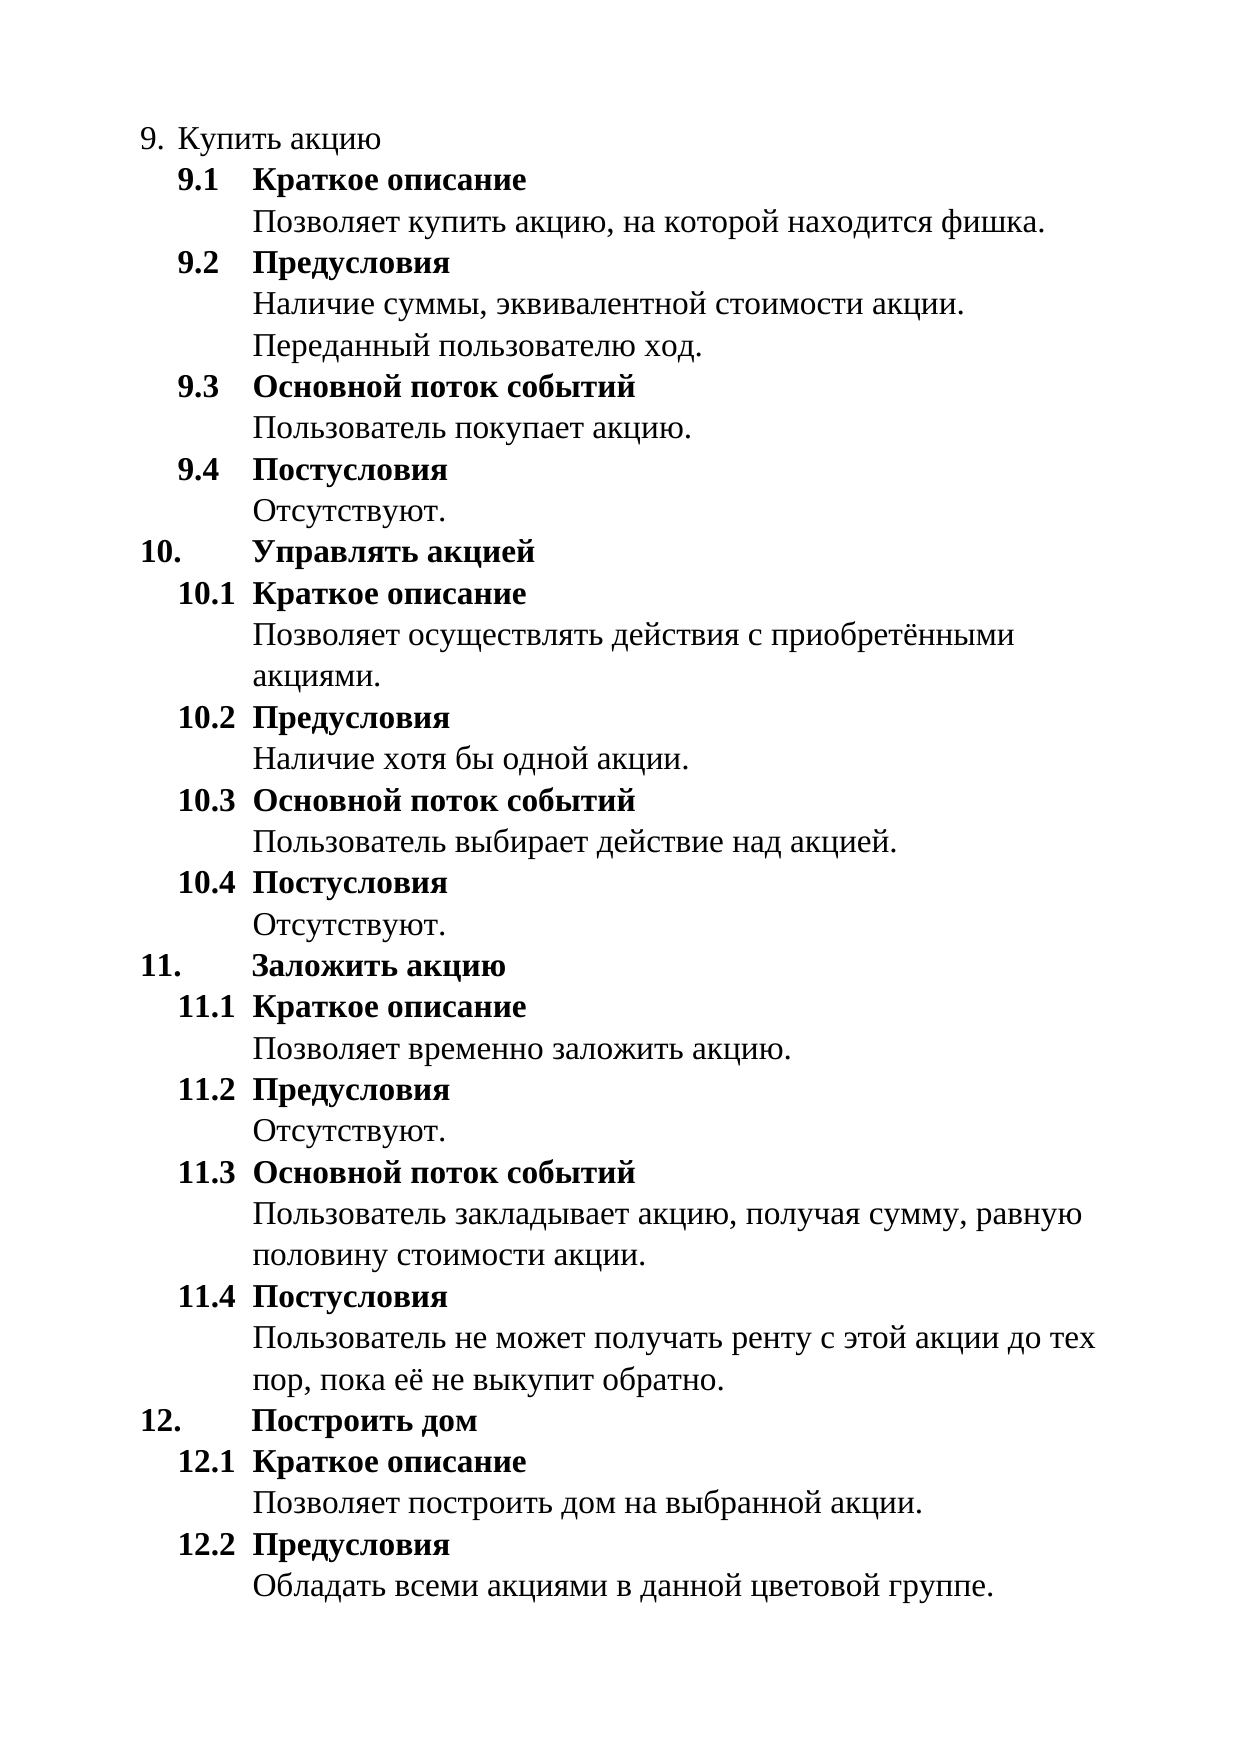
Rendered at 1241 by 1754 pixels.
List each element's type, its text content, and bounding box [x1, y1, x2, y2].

list Построить дом [140, 1400, 1152, 1438]
list Пользователь покупает акцию. [252, 408, 1152, 446]
list Заложить акцию [140, 945, 1152, 983]
list Предусловия [177, 242, 1152, 281]
list Постусловия [177, 1276, 1152, 1314]
list Пользователь не может получать ренту с этой акции до тех пор, пока её не выкупит обратно. [252, 1317, 1152, 1397]
list Постусловия [177, 449, 1152, 487]
list Предусловия [177, 697, 1152, 735]
list Переданный пользователю ход. [252, 325, 1152, 363]
list Предусловия [177, 1069, 1152, 1108]
list Предусловия [177, 1524, 1152, 1562]
list Пользователь закладывает акцию, получая сумму, равную половину стоимости акции. [252, 1193, 1152, 1273]
list Позволяет купить акцию, на которой находится фишка. [252, 201, 1152, 239]
list Позволяет временно заложить акцию. [252, 1028, 1152, 1066]
list Краткое описание [177, 159, 1152, 198]
list Наличие суммы, эквивалентной стоимости акции. [252, 283, 1152, 322]
list Отсутствуют. [252, 1111, 1152, 1149]
list Основной поток событий [177, 366, 1152, 404]
list Краткое описание [177, 1441, 1152, 1480]
list Основной поток событий [177, 1152, 1152, 1190]
list Отсутствуют. [252, 904, 1152, 942]
list Отсутствуют. [252, 490, 1152, 529]
list Пользователь выбирает действие над акцией. [252, 821, 1152, 859]
list Краткое описание [177, 573, 1152, 611]
list Позволяет осуществлять действия с приобретёнными акциями. [252, 614, 1152, 694]
list Управлять акцией [140, 532, 1152, 570]
list Основной поток событий [177, 780, 1152, 818]
list Позволяет построить дом на выбранной акции. [252, 1483, 1152, 1521]
list Постусловия [177, 862, 1152, 901]
list Обладать всеми акциями в данной цветовой группе. [252, 1566, 1152, 1604]
list Краткое описание [177, 987, 1152, 1025]
list Купить акцию [140, 118, 1152, 156]
list Наличие хотя бы одной акции. [252, 738, 1152, 777]
